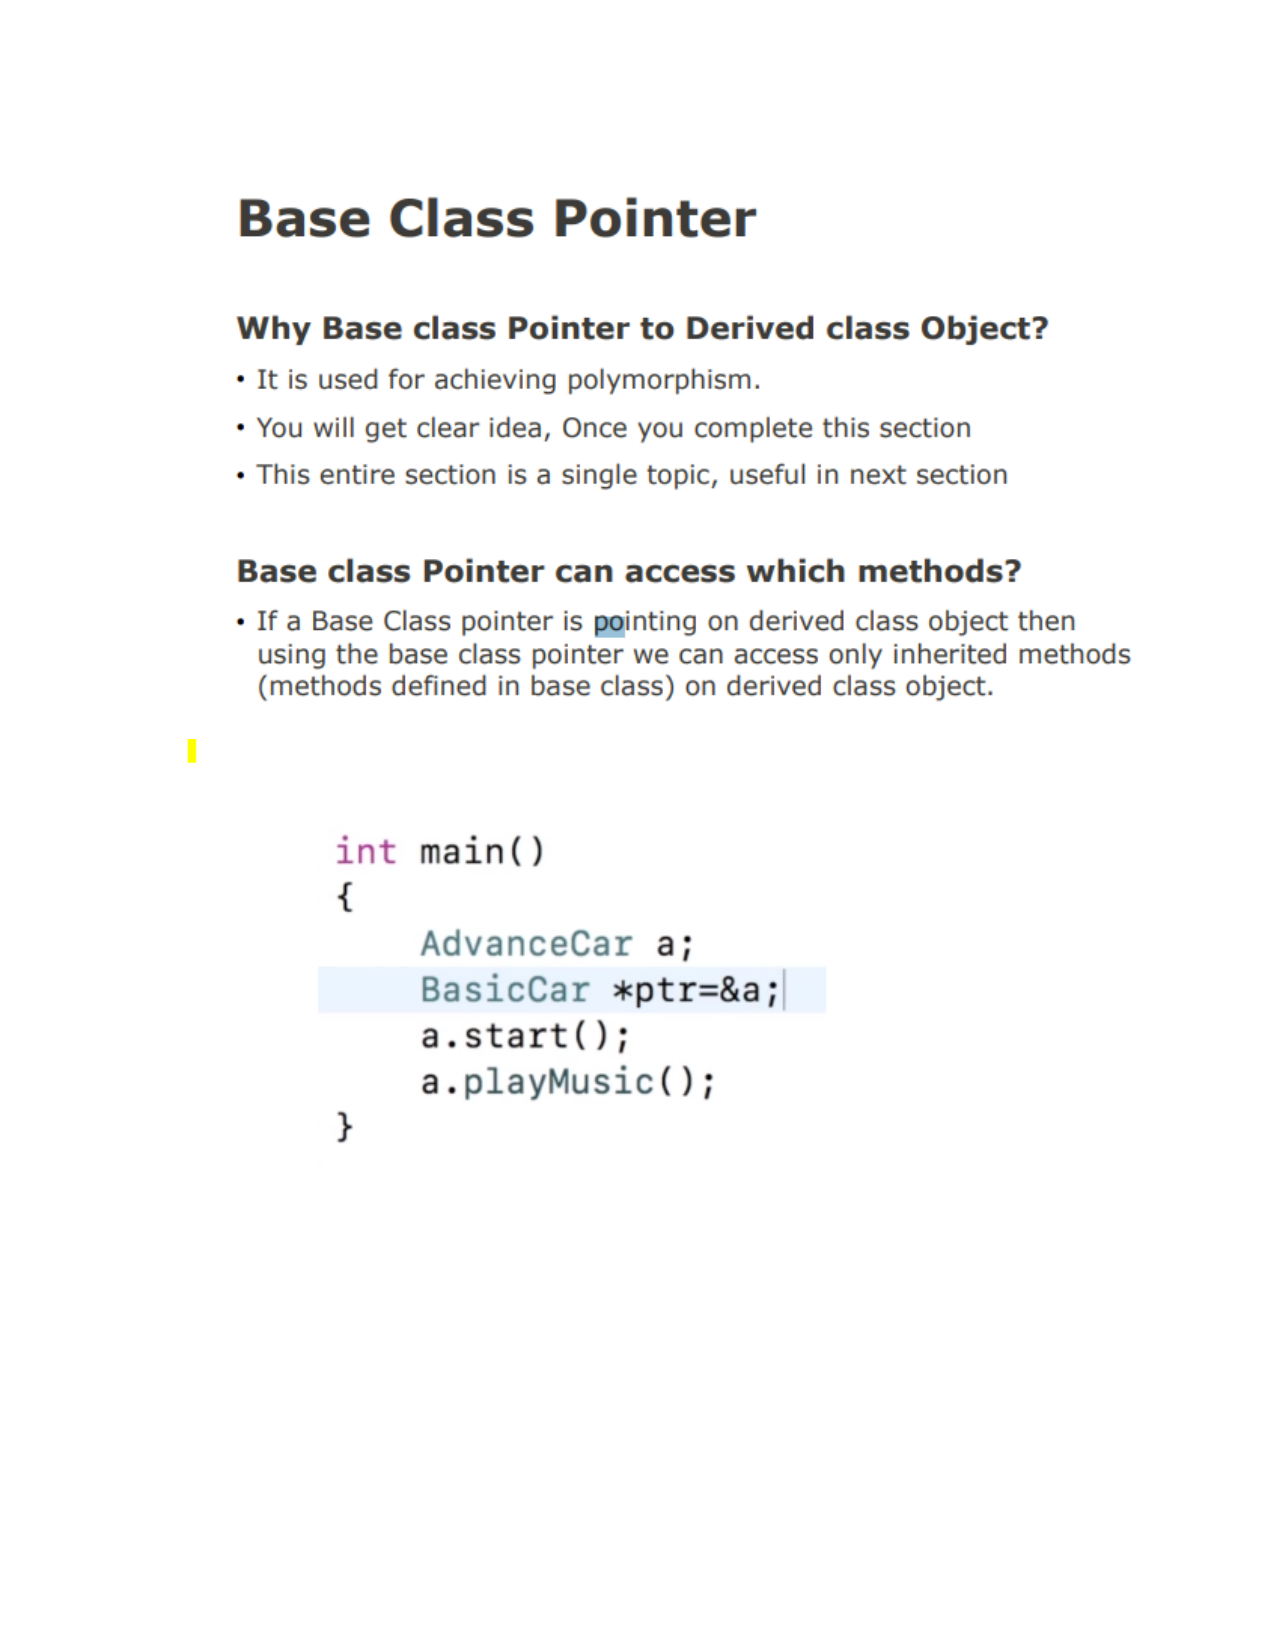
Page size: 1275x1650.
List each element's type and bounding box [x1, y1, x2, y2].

picture [187, 739, 827, 1177]
picture [187, 150, 1163, 721]
